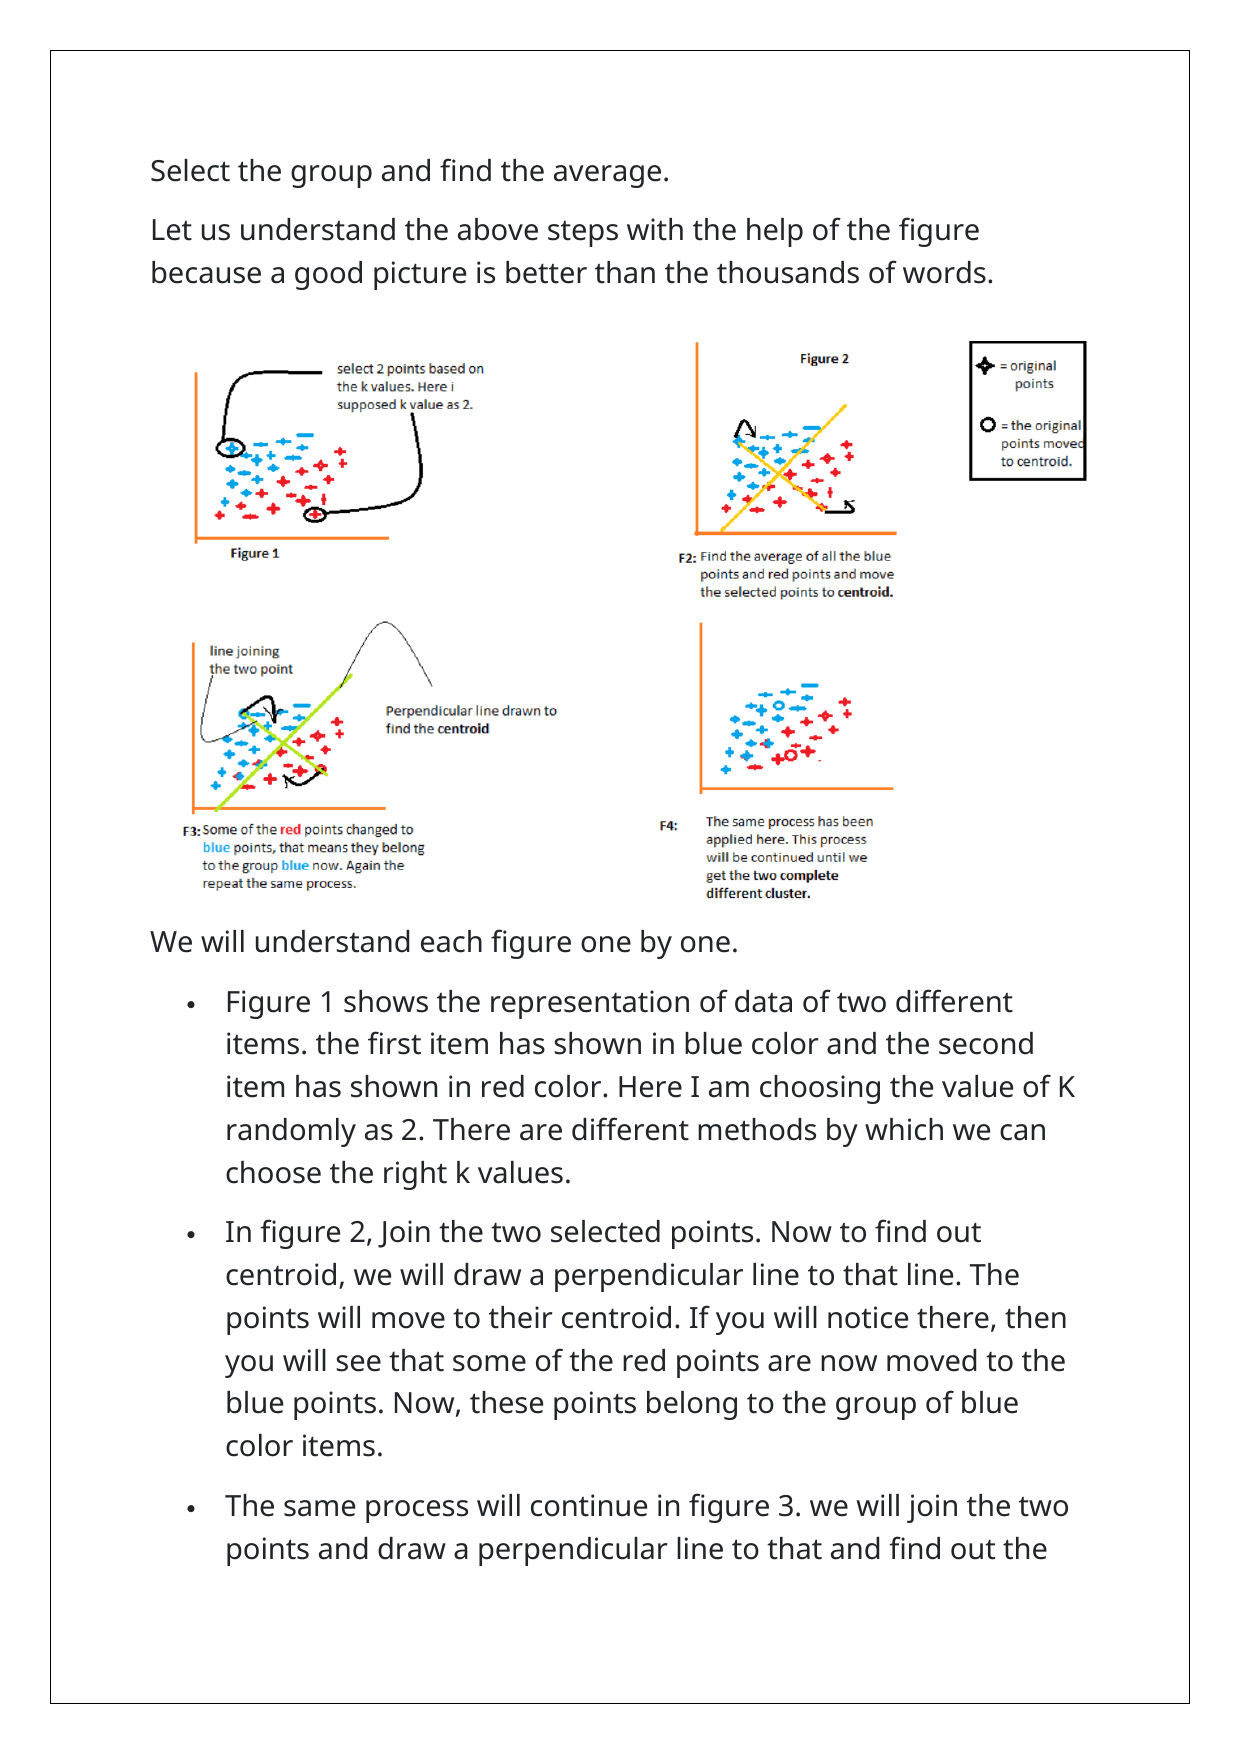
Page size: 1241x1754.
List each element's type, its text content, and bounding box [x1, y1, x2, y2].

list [187, 1485, 1090, 1568]
text We will understand each figure one by one. [150, 921, 1090, 961]
text Let us understand the above steps with the help of the figure because a good picture is better than the thousands of words. [150, 209, 1090, 292]
list Figure 1 shows the representation of data of two different items. the first item has shown in blue color and the second item has shown in red color. Here I am choosing the value of K randomly as 2. There are different methods by which we can choose the right k values. [187, 981, 1090, 1192]
picture [150, 311, 1091, 903]
text Select the group and find the average. [150, 150, 1090, 190]
list In figure 2, Join the two selected points. Now to find out centroid, we will draw a perpendicular line to that line. The points will move to their centroid. If you will notice there, then you will see that some of the red points are now moved to the blue points. Now, these points belong to the group of blue color items. [187, 1212, 1090, 1465]
